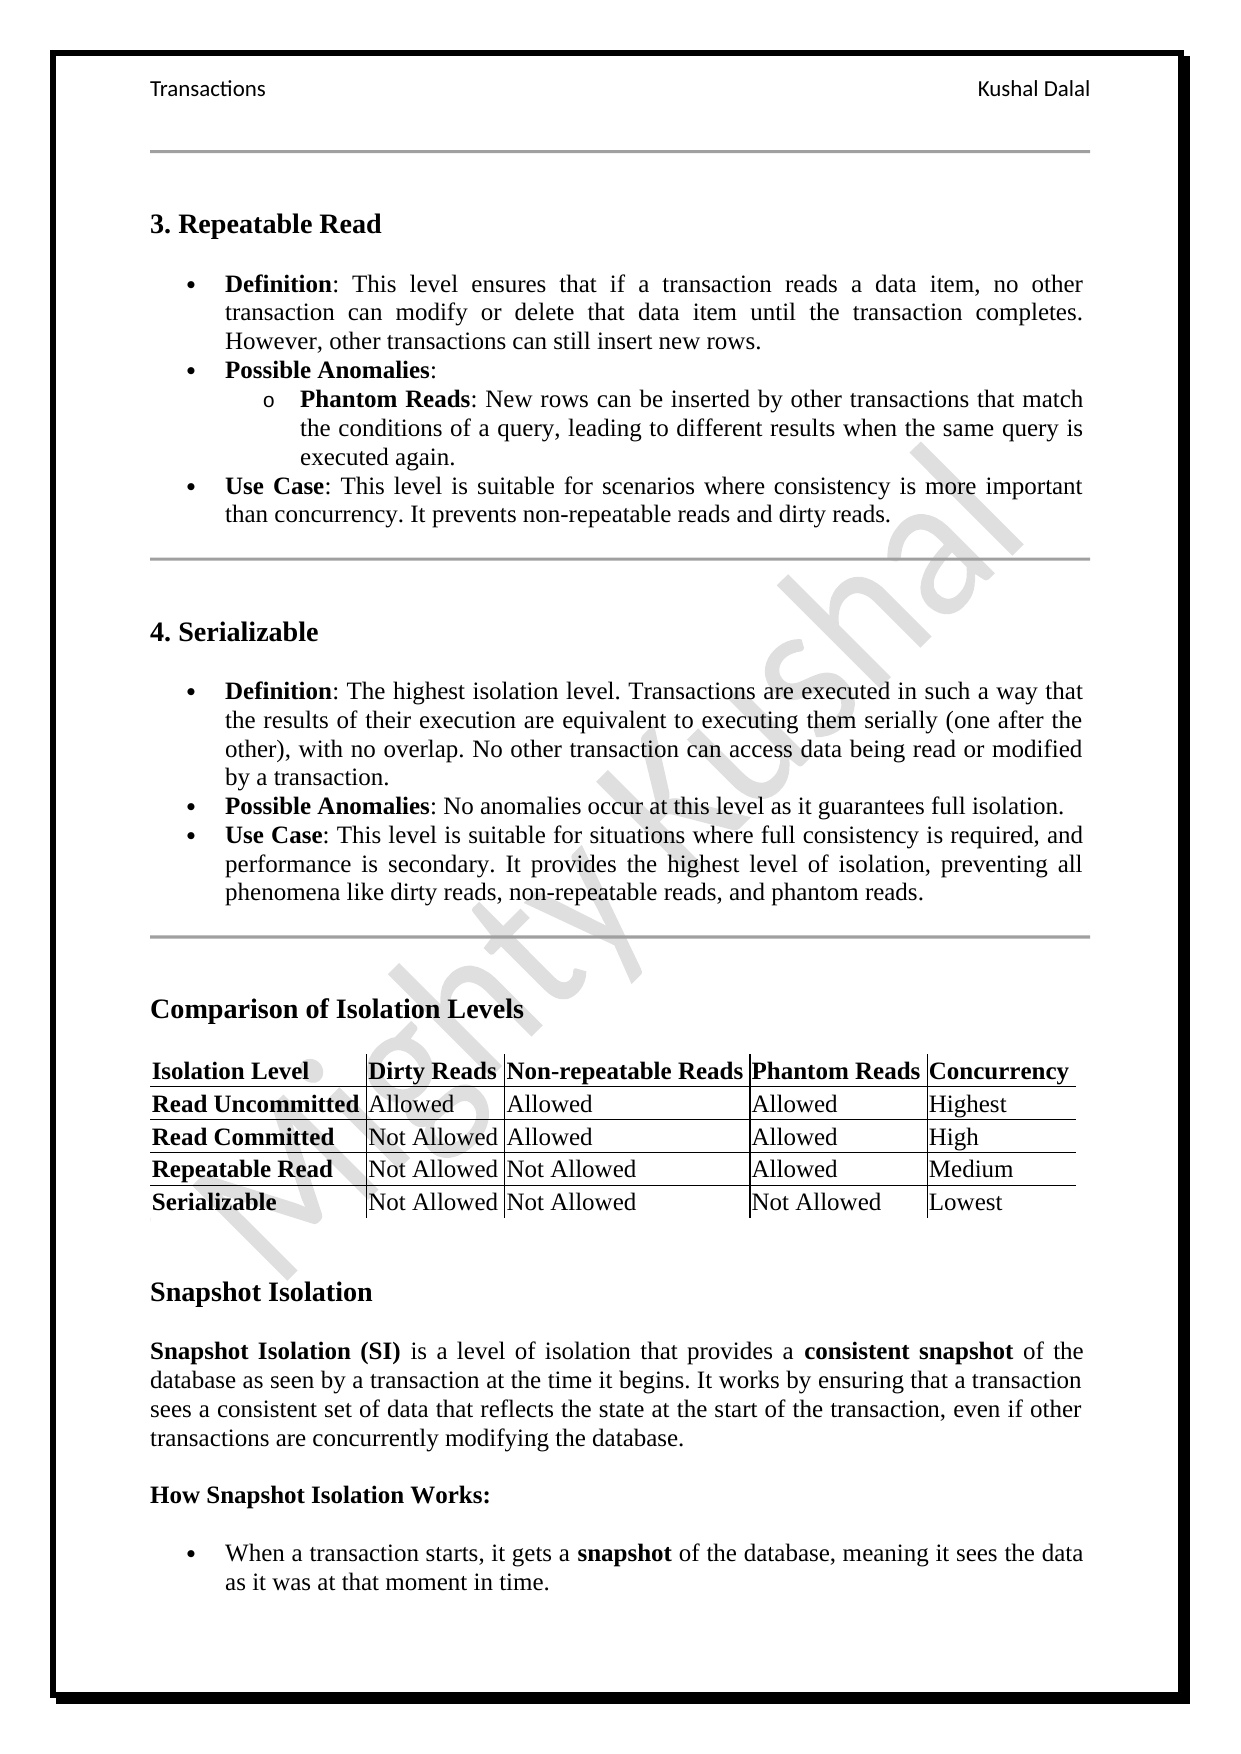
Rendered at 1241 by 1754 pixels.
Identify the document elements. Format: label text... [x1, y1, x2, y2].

list Possible Anomalies: [187, 355, 1084, 384]
table_cell Allowed [751, 1153, 927, 1185]
table_cell Medium [928, 1153, 1076, 1185]
list Definition: This level ensures that if a transaction reads a data item, no other transaction can modify or delete that data item until the transaction completes. However, other transactions can still insert new rows. [187, 269, 1084, 355]
table_header Non-repeatable Reads [505, 1054, 749, 1086]
table_header Concurrency [928, 1054, 1076, 1086]
table_cell Repeatable Read [150, 1153, 366, 1185]
table_cell Read Uncommitted [150, 1087, 366, 1119]
table_cell Not Allowed [751, 1186, 927, 1218]
table_cell Read Committed [150, 1120, 366, 1152]
table_cell Allowed [367, 1087, 504, 1119]
list Definition: The highest isolation level. Transactions are executed in such a way that the results of their execution are equivalent to executing them serially (one after the other), with no overlap. No other transaction can access data being read or modified by a transaction. [187, 676, 1084, 791]
table_cell Allowed [751, 1087, 927, 1119]
table_header Phantom Reads [751, 1054, 927, 1086]
table_cell Allowed [505, 1120, 749, 1152]
table_cell Allowed [751, 1120, 927, 1152]
text How Snapshot Isolation Works: [150, 1481, 1084, 1509]
table_cell Not Allowed [505, 1186, 749, 1218]
table_cell Not Allowed [367, 1186, 504, 1218]
table_cell Not Allowed [367, 1120, 504, 1152]
table_cell Not Allowed [367, 1153, 504, 1185]
list Possible Anomalies: No anomalies occur at this level as it guarantees full isolation. [187, 791, 1084, 820]
text 3. Repeatable Read [150, 207, 1084, 239]
list Phantom Reads: New rows can be inserted by other transactions that match the conditions of a query, leading to different results when the same query is executed again. [262, 384, 1084, 471]
table_cell Not Allowed [505, 1153, 749, 1185]
table_cell Lowest [928, 1186, 1076, 1218]
list Use Case: This level is suitable for situations where full consistency is required, and performance is secondary. It provides the highest level of isolation, preventing all phenomena like dirty reads, non-repeatable reads, and phantom reads. [187, 820, 1084, 906]
table_header Isolation Level [150, 1054, 366, 1086]
table_cell High [928, 1120, 1076, 1152]
list Use Case: This level is suitable for scenarios where consistency is more important than concurrency. It prevents non-repeatable reads and dirty reads. [187, 471, 1084, 528]
table_cell Allowed [505, 1087, 749, 1119]
table_header Dirty Reads [367, 1054, 504, 1086]
table_cell Highest [928, 1087, 1076, 1119]
list When a transaction starts, it gets a snapshot of the database, meaning it sees the data as it was at that moment in time. [187, 1538, 1084, 1596]
text 4. Serializable [150, 615, 1084, 647]
text Comparison of Isolation Levels [150, 993, 1084, 1025]
text Snapshot Isolation [150, 1275, 1084, 1307]
text Snapshot Isolation (SI) is a level of isolation that provides a consistent snapshot of the database as seen by a transaction at the time it begins. It works by ensuring that a transaction sees a consistent set of data that reflects the state at the start of the transaction, even if other transactions are concurrently modifying the database. [150, 1336, 1084, 1451]
table_cell Serializable [150, 1186, 366, 1218]
